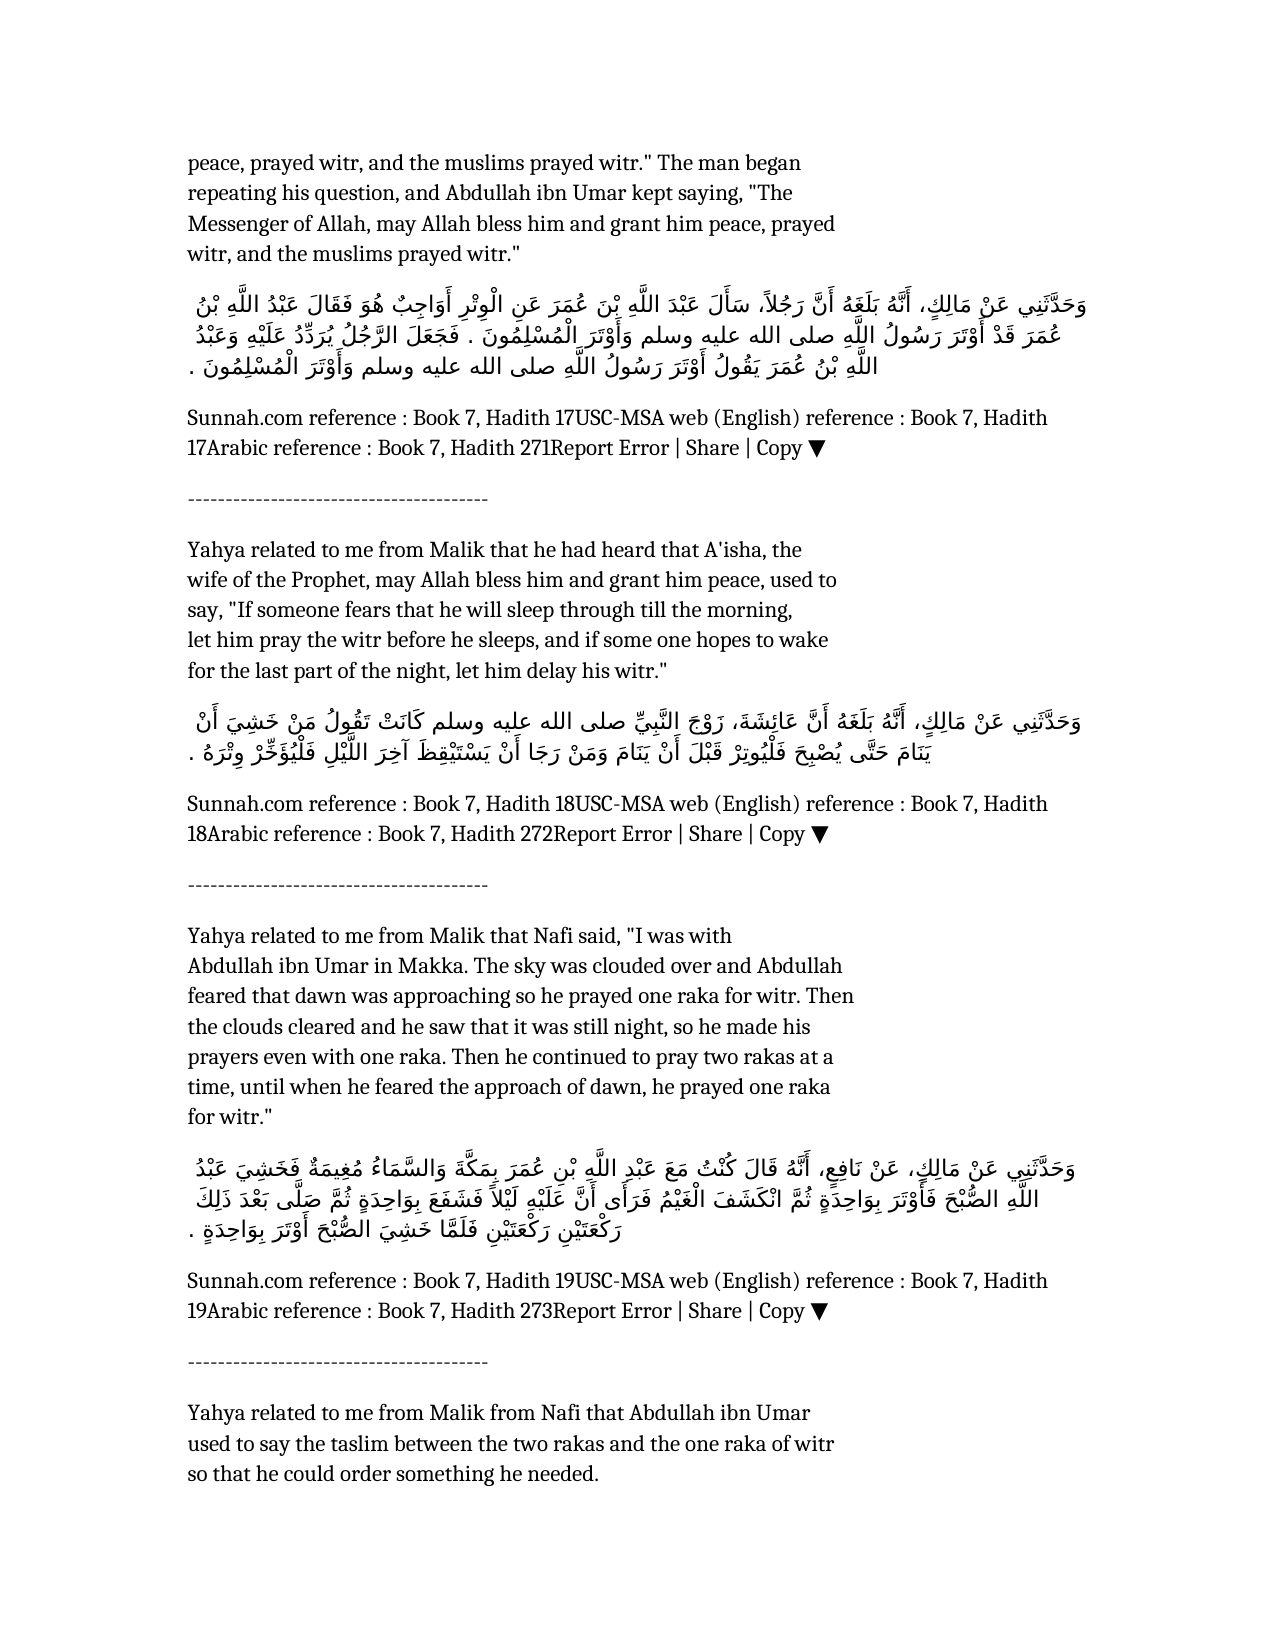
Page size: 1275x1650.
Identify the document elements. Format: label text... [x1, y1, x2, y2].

text ---------------------------------------- [187, 1349, 1087, 1376]
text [187, 150, 1087, 267]
text وَحَدَّثَنِي عَنْ مَالِكٍ، أَنَّهُ بَلَغَهُ أَنَّ عَائِشَةَ، زَوْجَ النَّبِيِّ صلى الله عليه وسلم كَانَتْ تَقُولُ مَنْ خَشِيَ أَنْ يَنَامَ حَتَّى يُصْبِحَ فَلْيُوتِرْ قَبْلَ أَنْ يَنَامَ وَمَنْ رَجَا أَنْ يَسْتَيْقِظَ آخِرَ اللَّيْلِ فَلْيُؤَخِّرْ وِتْرَهُ ‏.‏ [187, 708, 1087, 766]
text ---------------------------------------- [187, 872, 1087, 898]
text Sunnah.com reference : Book 7, Hadith 18USC-MSA web (English) reference : Book 7, Hadith 18Arabic reference : Book 7, Hadith 272Report Error | Share | Copy ▼ [187, 791, 1087, 847]
text Yahya related to me from Malik from Nafi that Abdullah ibn Umar used to say the taslim between the two rakas and the one raka of witr so that he could order something he needed. [187, 1400, 1087, 1487]
text وَحَدَّثَنِي عَنْ مَالِكٍ، عَنْ نَافِعٍ، أَنَّهُ قَالَ كُنْتُ مَعَ عَبْدِ اللَّهِ بْنِ عُمَرَ بِمَكَّةَ وَالسَّمَاءُ مُغِيمَةٌ فَخَشِيَ عَبْدُ اللَّهِ الصُّبْحَ فَأَوْتَرَ بِوَاحِدَةٍ ثُمَّ انْكَشَفَ الْغَيْمُ فَرَأَى أَنَّ عَلَيْهِ لَيْلاً فَشَفَعَ بِوَاحِدَةٍ ثُمَّ صَلَّى بَعْدَ ذَلِكَ رَكْعَتَيْنِ رَكْعَتَيْنِ فَلَمَّا خَشِيَ الصُّبْحَ أَوْتَرَ بِوَاحِدَةٍ ‏.‏ [187, 1155, 1087, 1243]
text وَحَدَّثَنِي عَنْ مَالِكٍ، أَنَّهُ بَلَغَهُ أَنَّ رَجُلاً، سَأَلَ عَبْدَ اللَّهِ بْنَ عُمَرَ عَنِ الْوِتْرِ أَوَاجِبٌ هُوَ فَقَالَ عَبْدُ اللَّهِ بْنُ عُمَرَ قَدْ أَوْتَرَ رَسُولُ اللَّهِ صلى الله عليه وسلم وَأَوْتَرَ الْمُسْلِمُونَ ‏.‏ فَجَعَلَ الرَّجُلُ يُرَدِّدُ عَلَيْهِ وَعَبْدُ اللَّهِ بْنُ عُمَرَ يَقُولُ أَوْتَرَ رَسُولُ اللَّهِ صلى الله عليه وسلم وَأَوْتَرَ الْمُسْلِمُونَ ‏.‏ [187, 292, 1087, 379]
text Yahya related to me from Malik that Nafi said, "I was with Abdullah ibn Umar in Makka. The sky was clouded over and Abdullah feared that dawn was approaching so he prayed one raka for witr. Then the clouds cleared and he saw that it was still night, so he made his prayers even with one raka. Then he continued to pray two rakas at a time, until when he feared the approach of dawn, he prayed one raka for witr." [187, 923, 1087, 1131]
text ---------------------------------------- [187, 486, 1087, 512]
text Yahya related to me from Malik that he had heard that A'isha, the wife of the Prophet, may Allah bless him and grant him peace, used to say, "If someone fears that he will sleep through till the morning, let him pray the witr before he sleeps, and if some one hopes to wake for the last part of the night, let him delay his witr." [187, 537, 1087, 684]
text Sunnah.com reference : Book 7, Hadith 17USC-MSA web (English) reference : Book 7, Hadith 17Arabic reference : Book 7, Hadith 271Report Error | Share | Copy ▼ [187, 404, 1087, 461]
text Sunnah.com reference : Book 7, Hadith 19USC-MSA web (English) reference : Book 7, Hadith 19Arabic reference : Book 7, Hadith 273Report Error | Share | Copy ▼ [187, 1268, 1087, 1324]
